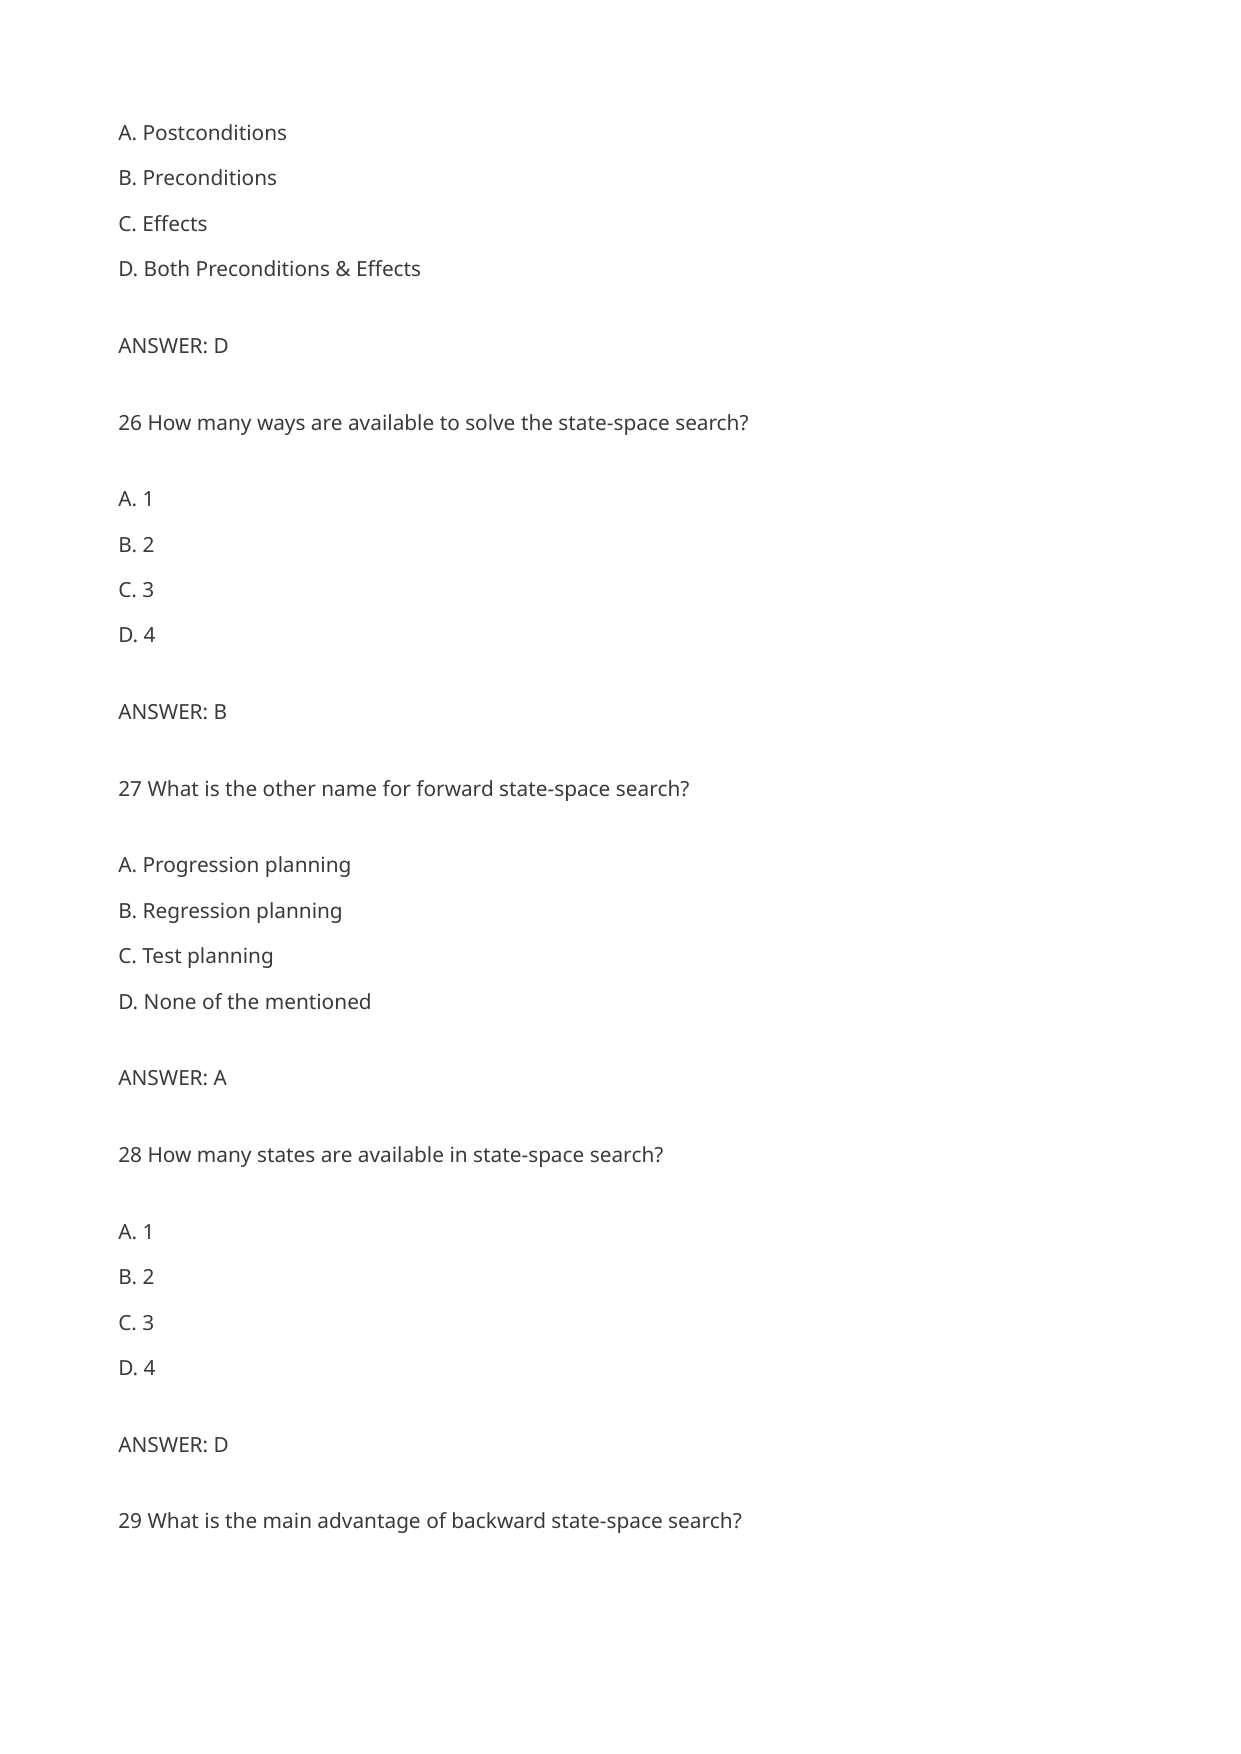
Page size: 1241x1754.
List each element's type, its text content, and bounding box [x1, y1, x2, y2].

subtitle ANSWER: D [118, 331, 1122, 359]
subtitle A. Progression planning B. Regression planning C. Test planning D. None of the mentioned [118, 851, 1122, 1015]
subtitle 27 What is the other name for forward state-space search? [118, 774, 1122, 802]
subtitle 26 How many ways are available to solve the state-space search? [118, 408, 1122, 436]
subtitle ANSWER: B [118, 697, 1122, 726]
subtitle 28 How many states are available in state-space search? [118, 1140, 1122, 1169]
subtitle 29 What is the main advantage of backward state-space search? [118, 1506, 1122, 1535]
subtitle A. 1 B. 2 C. 3 D. 4 [118, 484, 1122, 649]
subtitle A. 1 B. 2 C. 3 D. 4 [118, 1217, 1122, 1382]
subtitle A. Postconditions B. Preconditions C. Effects D. Both Preconditions & Effects [118, 118, 1122, 283]
subtitle ANSWER: A [118, 1063, 1122, 1092]
subtitle ANSWER: D [118, 1430, 1122, 1458]
